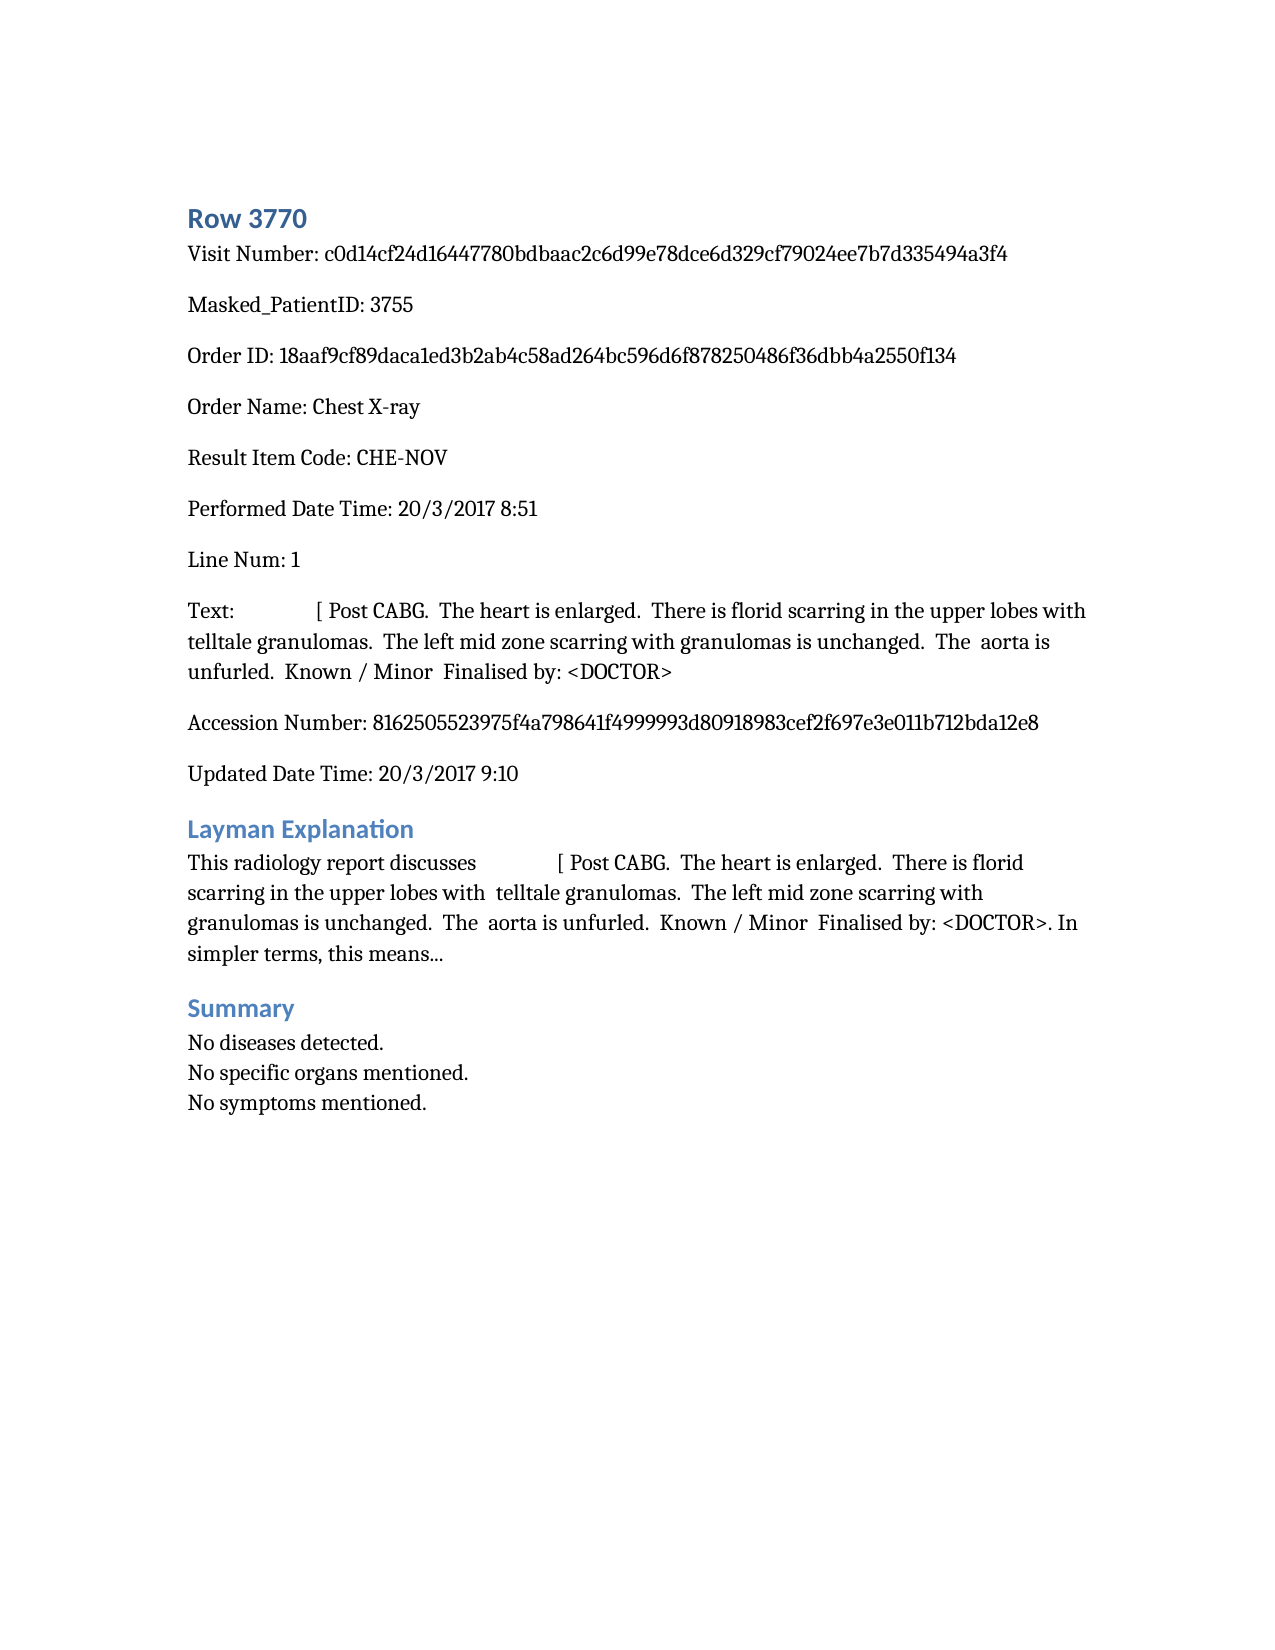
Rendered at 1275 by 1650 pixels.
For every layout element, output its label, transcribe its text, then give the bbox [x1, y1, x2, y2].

subtitle Summary [187, 991, 1087, 1024]
text Updated Date Time: 20/3/2017 9:10 [187, 761, 1087, 787]
text Visit Number: c0d14cf24d16447780bdbaac2c6d99e78dce6d329cf79024ee7b7d335494a3f4 [187, 241, 1087, 267]
text No diseases detected. No specific organs mentioned. No symptoms mentioned. [187, 1029, 1087, 1116]
text Order Name: Chest X-ray [187, 394, 1087, 420]
subtitle Layman Explanation [187, 812, 1087, 845]
text Order ID: 18aaf9cf89daca1ed3b2ab4c58ad264bc596d6f878250486f36dbb4a2550f134 [187, 343, 1087, 369]
text This radiology report discusses [ Post CABG. The heart is enlarged. There is florid scarring in the upper lobes with telltale granulomas. The left mid zone scarring with granulomas is unchanged. The aorta is unfurled. Known / Minor Finalised by: <DOCTOR>. In simpler terms, this means... [187, 850, 1087, 967]
text Accession Number: 8162505523975f4a798641f4999993d80918983cef2f697e3e011b712bda12e8 [187, 710, 1087, 736]
text Result Item Code: CHE-NOV [187, 445, 1087, 471]
text Performed Date Time: 20/3/2017 8:51 [187, 496, 1087, 522]
text Line Num: 1 [187, 547, 1087, 573]
text Masked_PatientID: 3755 [187, 292, 1087, 318]
subtitle Row 3770 [187, 200, 1087, 236]
text Text: [ Post CABG. The heart is enlarged. There is florid scarring in the upper lobes with telltale granulomas. The left mid zone scarring with granulomas is unchanged. The aorta is unfurled. Known / Minor Finalised by: <DOCTOR> [187, 598, 1087, 685]
